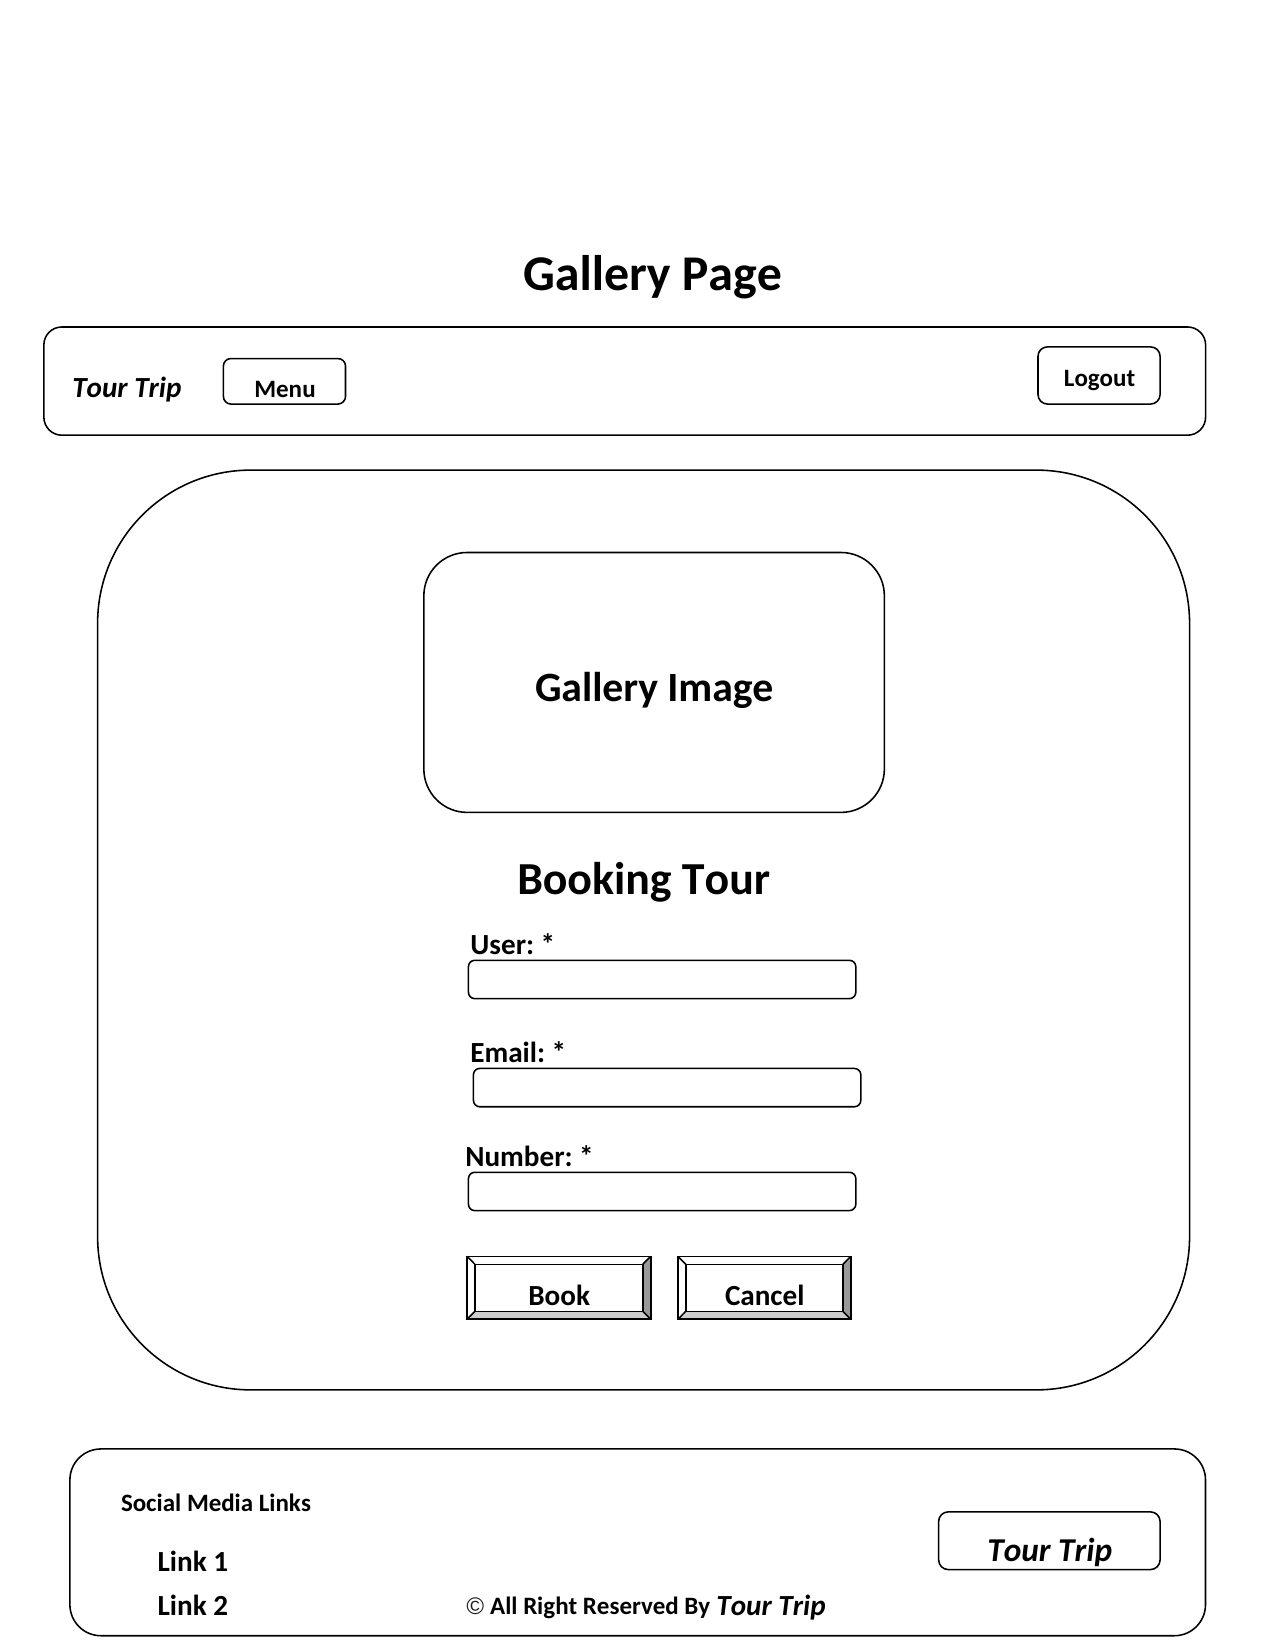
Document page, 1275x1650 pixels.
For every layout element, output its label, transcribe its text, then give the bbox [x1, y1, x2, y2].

text Gallery Page [499, 241, 806, 302]
